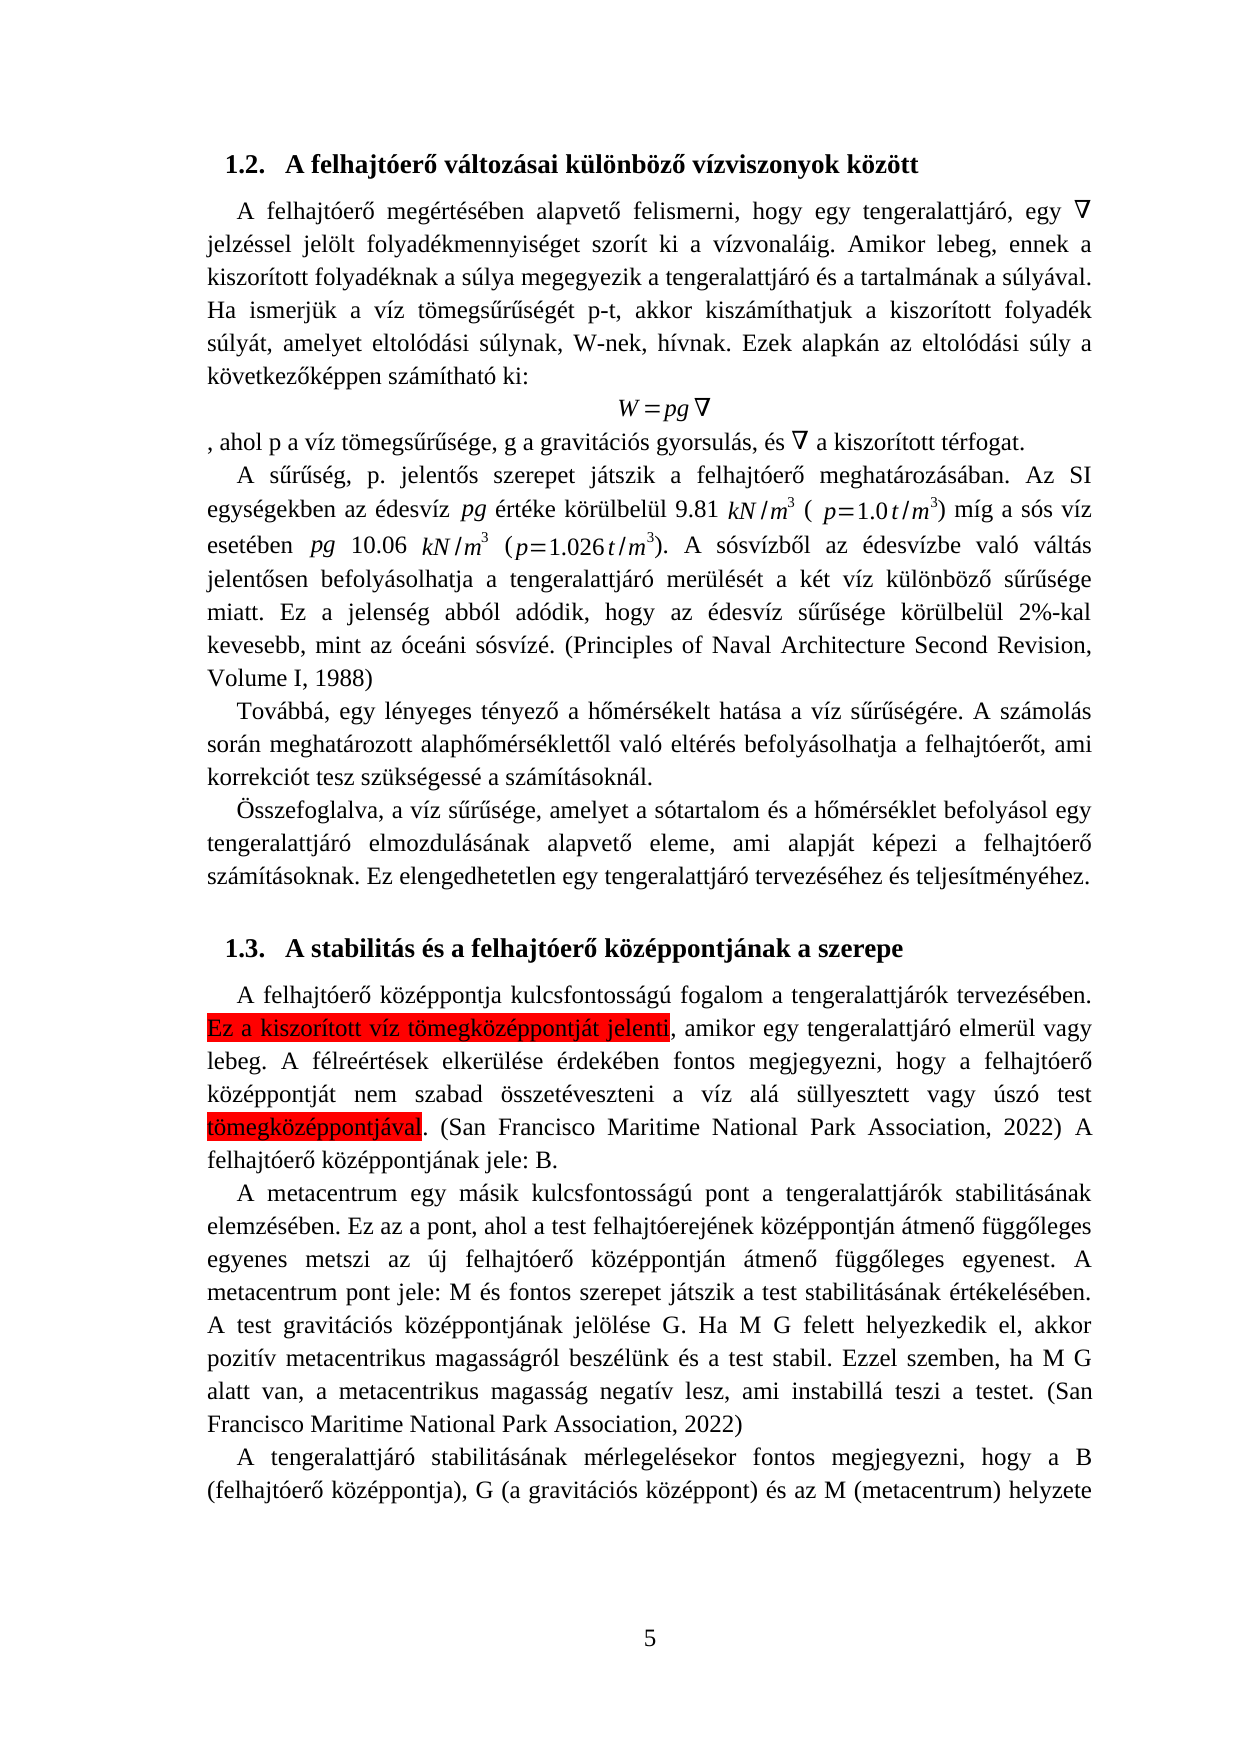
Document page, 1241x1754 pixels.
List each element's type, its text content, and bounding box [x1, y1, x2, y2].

text A sűrűség, p. jelentős szerepet játszik a felhajtóerő meghatározásában. Az SI egységekben az édesvíz értéke körülbelül 9.81 ( ) míg a sós víz esetében 10.06 (). A sósvízből az édesvízbe való váltás jelentősen befolyásolhatja a tengeralattjáró merülését a két víz különböző sűrűsége miatt. Ez a jelenség abból adódik, hogy az édesvíz sűrűsége körülbelül 2%-kal kevesebb, mint az óceáni sósvízé. [207, 460, 1092, 692]
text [207, 1442, 1092, 1504]
text Összefoglalva, a víz sűrűsége, amelyet a sótartalom és a hőmérséklet befolyásol egy tengeralattjáró elmozdulásának alapvető eleme, ami alapját képezi a felhajtóerő számításoknak. Ez elengedhetetlen egy tengeralattjáró tervezéséhez és teljesítményéhez. [207, 795, 1092, 890]
text A metacentrum egy másik kulcsfontosságú pont a tengeralattjárók stabilitásának elemzésében. Ez az a pont, ahol a test felhajtóerejének középpontján átmenő függőleges egyenes metszi az új felhajtóerő középpontján átmenő függőleges egyenest. A metacentrum pont jele: M és fontos szerepet játszik a test stabilitásának értékelésében. A test gravitációs középpontjának jelölése G. Ha M G felett helyezkedik el, akkor pozitív metacentrikus magasságról beszélünk és a test stabil. Ezzel szemben, ha M G alatt van, a metacentrikus magasság negatív lesz, ami instabillá teszi a testet. [207, 1178, 1092, 1438]
text Továbbá, egy lényeges tényező a hőmérsékelt hatása a víz sűrűségére. A számolás során meghatározott alaphőmérséklettől való eltérés befolyásolhatja a felhajtóerőt, ami korrekciót tesz szükségessé a számításoknál. [207, 696, 1092, 791]
subtitle A stabilitás és a felhajtóerő középpontjának a szerepe [224, 932, 1092, 963]
text A felhajtóerő megértésében alapvető felismerni, hogy egy tengeralattjáró, egy jelzéssel jelölt folyadékmennyiséget szorít ki a vízvonaláig. Amikor lebeg, ennek a kiszorított folyadéknak a súlya megegyezik a tengeralattjáró és a tartalmának a súlyával. Ha ismerjük a víz tömegsűrűségét p-t, akkor kiszámíthatjuk a kiszorított folyadék súlyát, amelyet eltolódási súlynak, W-nek, hívnak. Ezek alapkán az eltolódási súly a következőképpen számítható ki: [207, 196, 1092, 390]
text A felhajtóerő középpontja kulcsfontosságú fogalom a tengeralattjárók tervezésében. Ez a kiszorított víz tömegközéppontját jelenti, amikor egy tengeralattjáró elmerül vagy lebeg. A félreértések elkerülése érdekében fontos megjegyezni, hogy a felhajtóerő középpontját nem szabad összetéveszteni a víz alá süllyesztett vagy úszó test tömegközéppontjával. A felhajtóerő középpontjának jele: B. [207, 980, 1092, 1174]
text , ahol p a víz tömegsűrűsége, g a gravitációs gyorsulás, és a kiszorított térfogat. [207, 427, 1092, 456]
subtitle A felhajtóerő változásai különböző vízviszonyok között [224, 148, 1092, 179]
